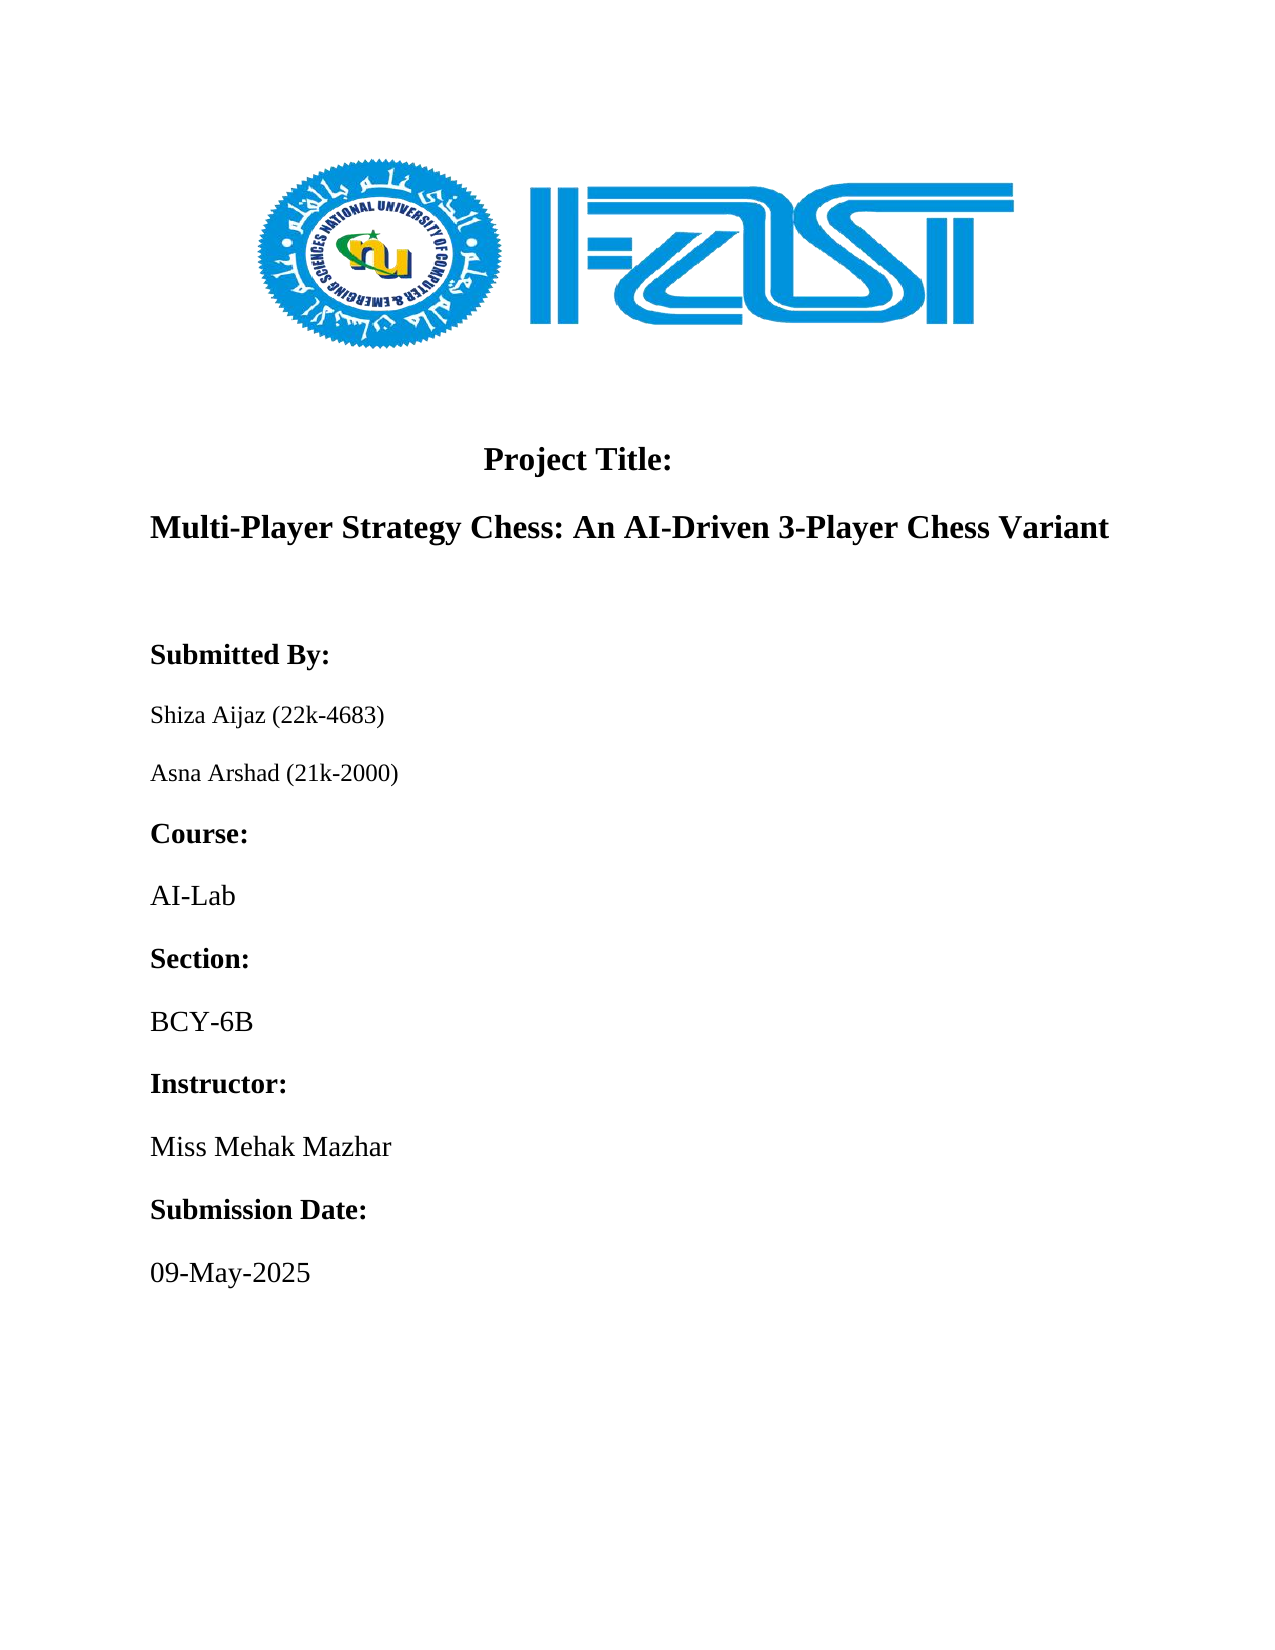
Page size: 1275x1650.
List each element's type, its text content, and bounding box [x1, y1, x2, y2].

text Project Title: [150, 439, 1125, 478]
text BCY-6B [150, 1004, 1125, 1037]
text Section: [150, 941, 1125, 975]
text Asna Arshad (21k-2000) [150, 758, 1125, 787]
text Miss Mehak Mazhar [150, 1129, 1125, 1163]
picture [252, 152, 1018, 350]
text Course: [150, 816, 1125, 849]
text AI-Lab [150, 878, 1125, 912]
text Instructor: [150, 1067, 1125, 1100]
text Submission Date: [150, 1192, 1125, 1226]
text Shiza Aijaz (22k-4683) [150, 700, 1125, 729]
text 09-May-2025 [150, 1255, 1125, 1288]
text Submitted By: [150, 637, 1125, 671]
text Multi-Player Strategy Chess: An AI-Driven 3-Player Chess Variant [150, 507, 1125, 545]
